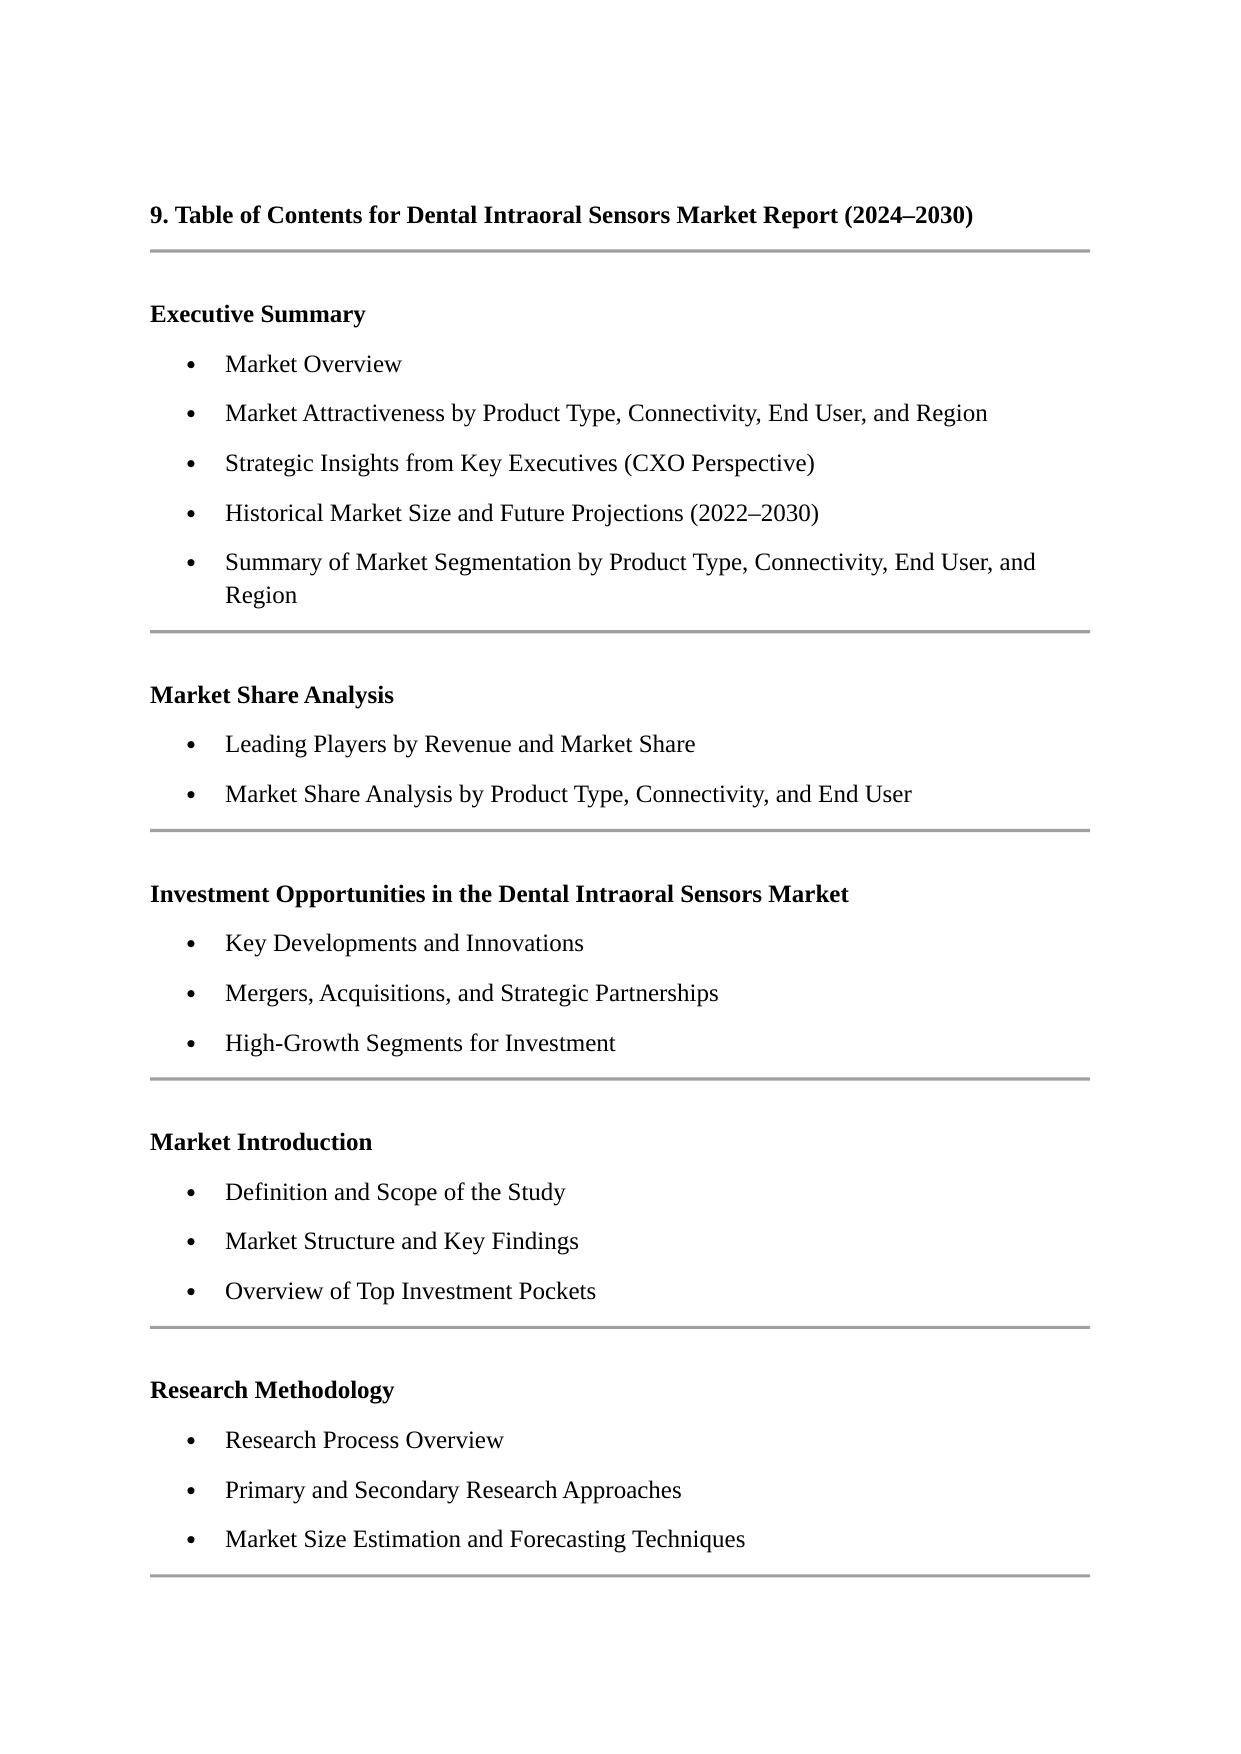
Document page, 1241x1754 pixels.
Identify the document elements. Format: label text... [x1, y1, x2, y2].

list Research Process Overview [187, 1425, 1090, 1454]
list Key Developments and Innovations [187, 928, 1090, 957]
text Market Share Analysis [150, 680, 1090, 709]
list Strategic Insights from Key Executives (CXO Perspective) [187, 448, 1090, 477]
list Mergers, Acquisitions, and Strategic Partnerships [187, 978, 1090, 1007]
text Executive Summary [150, 299, 1090, 328]
list High-Growth Segments for Investment [187, 1028, 1090, 1056]
list Leading Players by Revenue and Market Share [187, 729, 1090, 758]
list Market Share Analysis by Product Type, Connectivity, and End User [187, 779, 1090, 808]
text 9. Table of Contents for Dental Intraoral Sensors Market Report (2024–2030) [150, 200, 1090, 228]
list Summary of Market Segmentation by Product Type, Connectivity, End User, and Region [187, 547, 1090, 609]
list Overview of Top Investment Pockets [187, 1276, 1090, 1305]
text Research Methodology [150, 1376, 1090, 1404]
list Definition and Scope of the Study [187, 1177, 1090, 1206]
list Historical Market Size and Future Projections (2022–2030) [187, 498, 1090, 527]
list Primary and Secondary Research Approaches [187, 1475, 1090, 1504]
list Market Attractiveness by Product Type, Connectivity, End User, and Region [187, 398, 1090, 427]
text Market Introduction [150, 1127, 1090, 1156]
list Market Structure and Key Findings [187, 1226, 1090, 1255]
list Market Size Estimation and Forecasting Techniques [187, 1524, 1090, 1553]
text Investment Opportunities in the Dental Intraoral Sensors Market [150, 879, 1090, 907]
list Market Overview [187, 349, 1090, 377]
